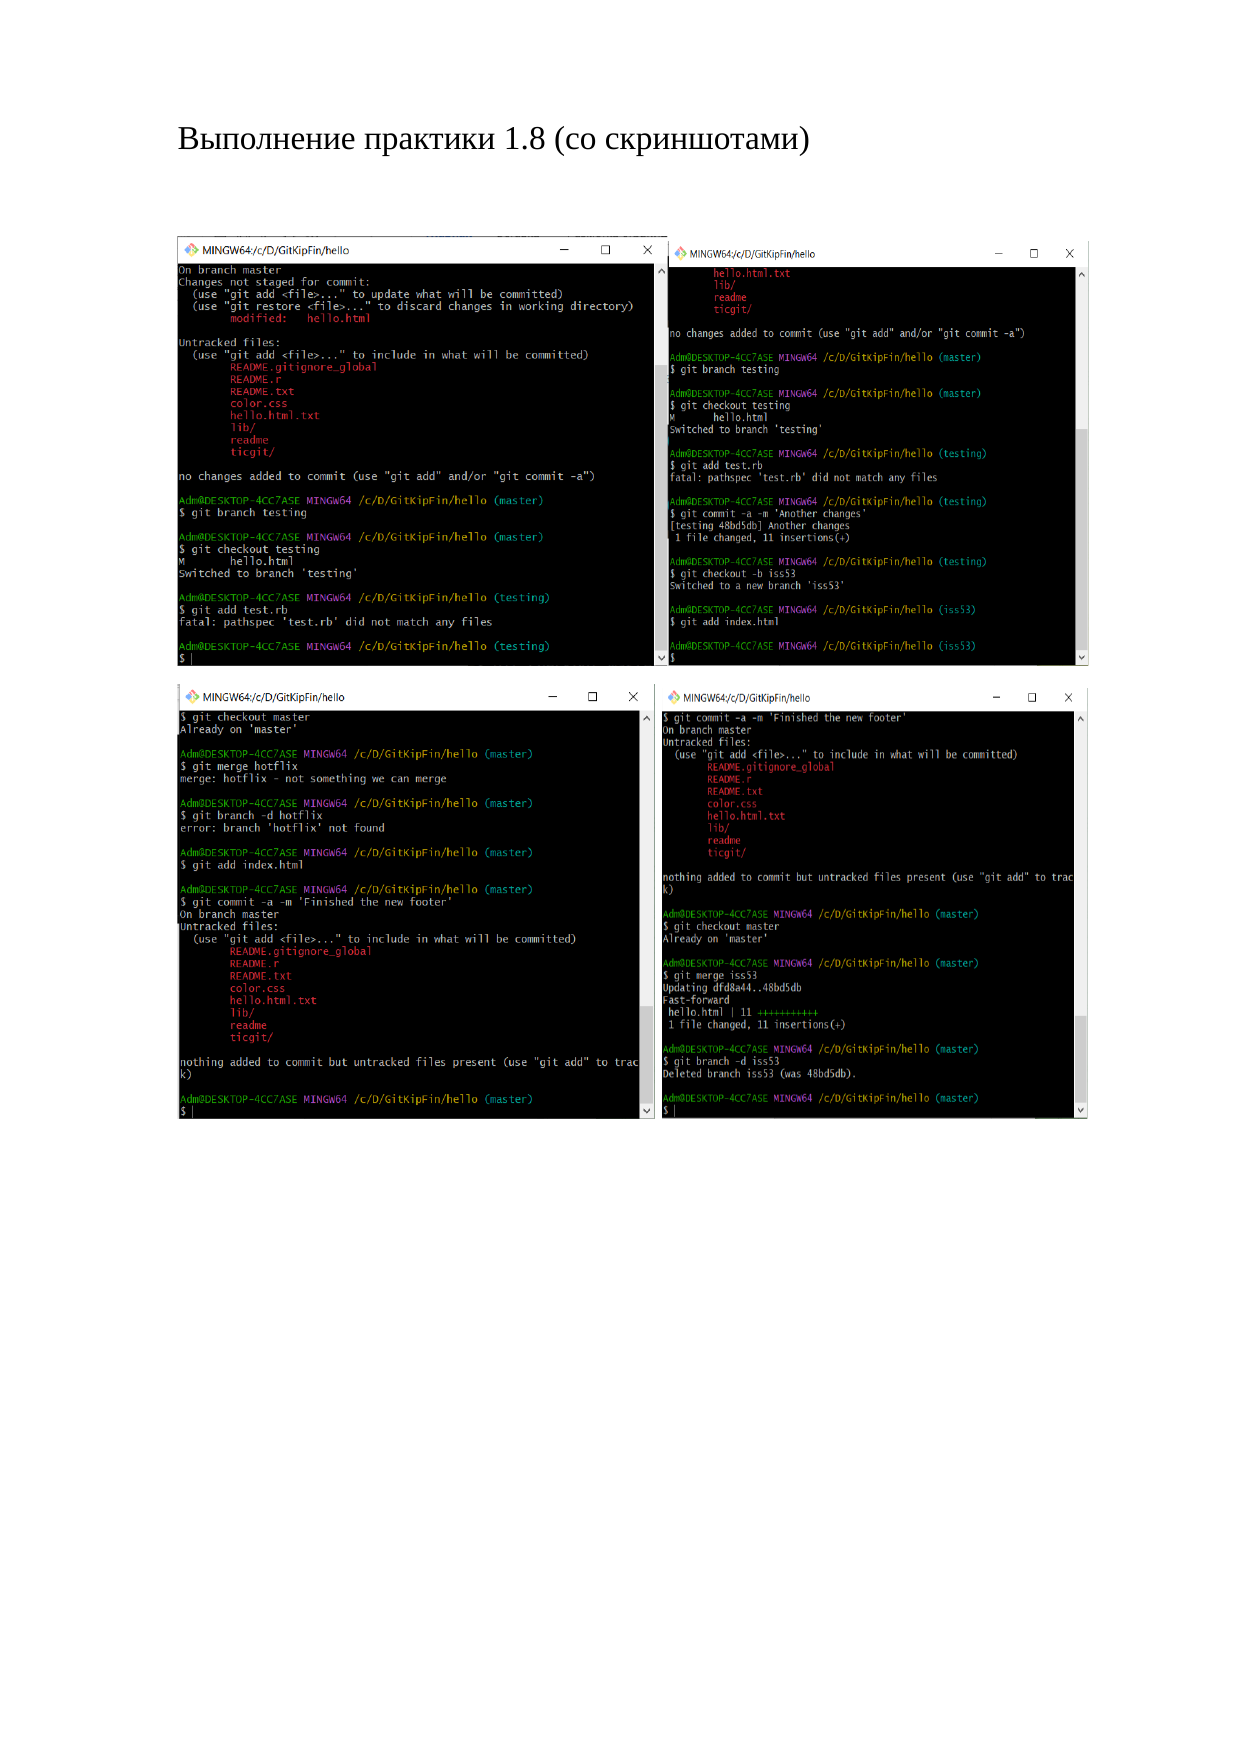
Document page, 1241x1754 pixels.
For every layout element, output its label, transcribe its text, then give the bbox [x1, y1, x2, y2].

text Выполнение практики 1.8 (со скриншотами) [177, 118, 1152, 156]
picture [662, 688, 1088, 1119]
picture [177, 684, 655, 1119]
picture [177, 236, 1089, 666]
